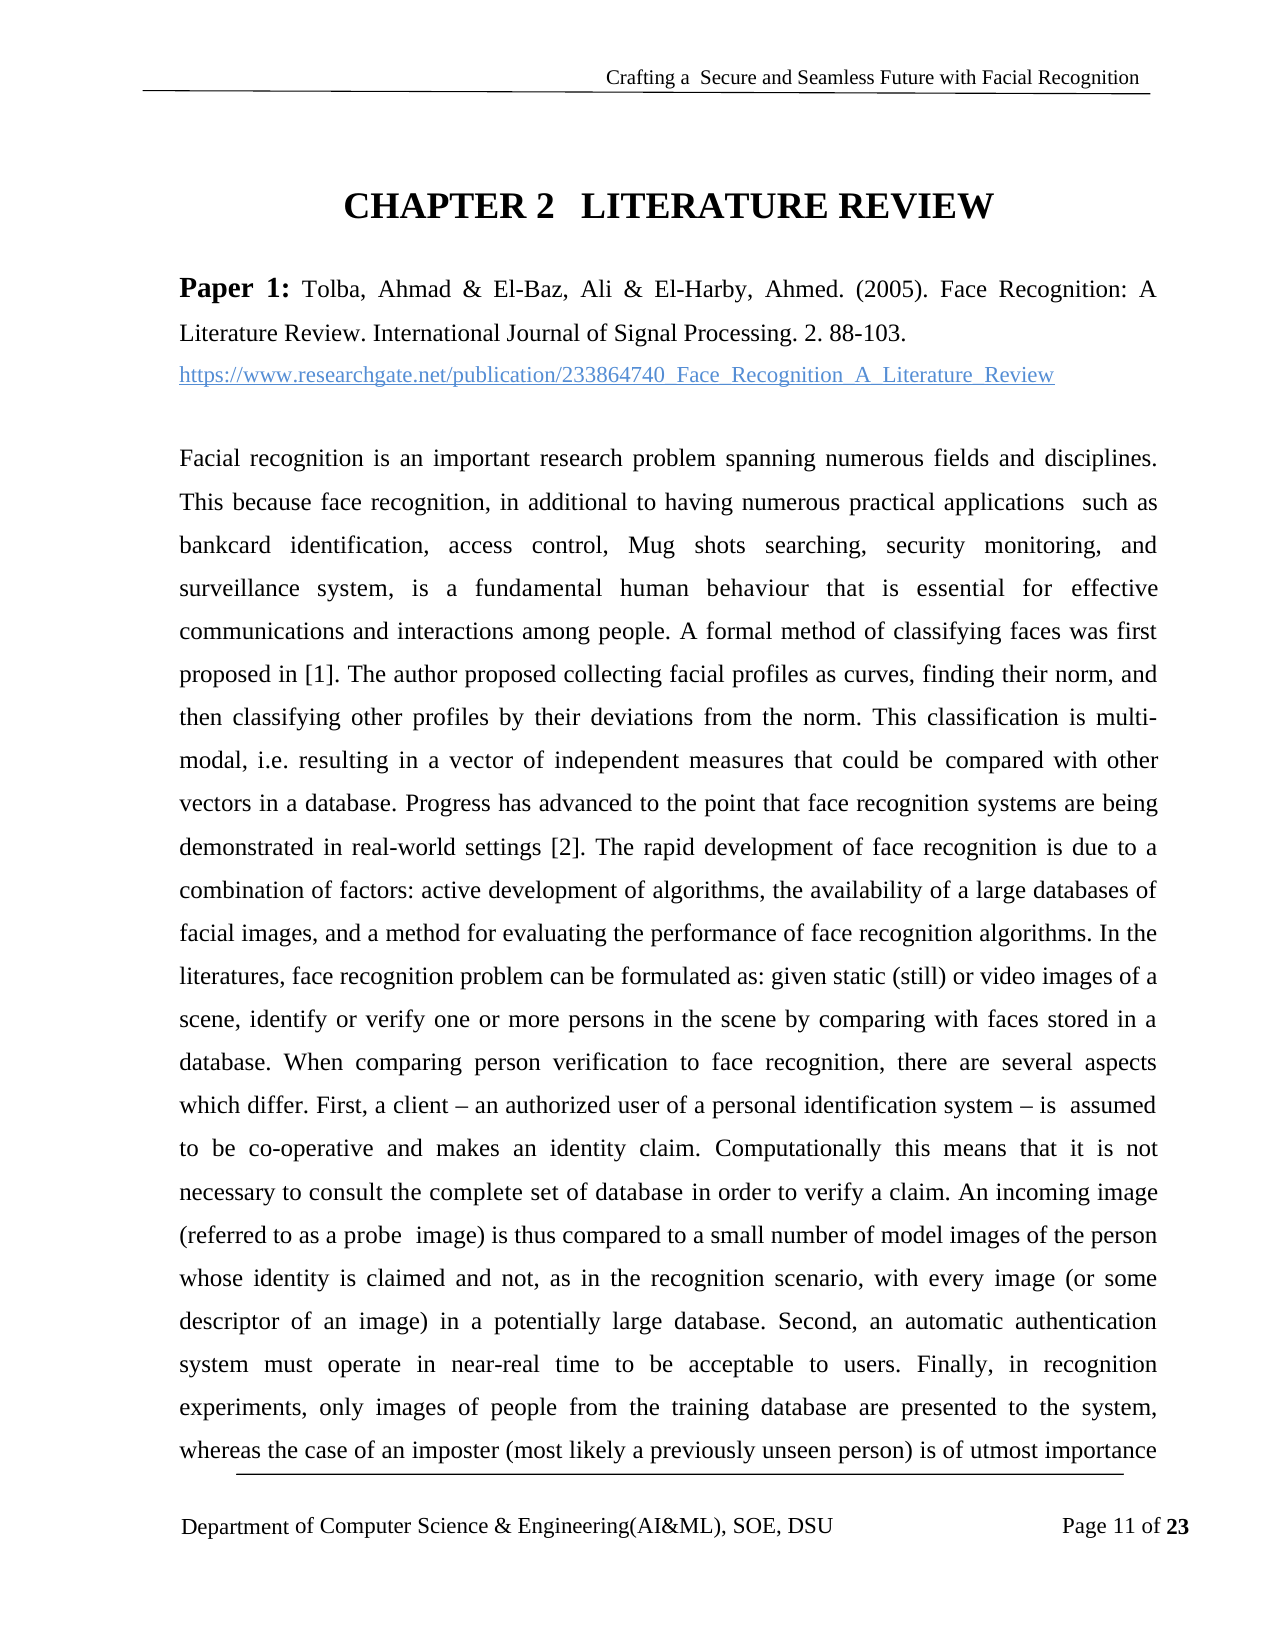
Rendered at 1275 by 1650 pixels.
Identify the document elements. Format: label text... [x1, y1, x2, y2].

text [179, 443, 1158, 1464]
subtitle CHAPTER 2 LITERATURE REVIEW [179, 183, 1158, 227]
text Paper 1: Tolba, Ahmad & El-Baz, Ali & El-Harby, Ahmed. (2005). Face Recognition: A Literature Review. International Journal of Signal Processing. 2. 88-103. [179, 270, 1158, 346]
text https://www.researchgate.net/publication/233864740_Face_Recognition_A_Literature_Review [179, 361, 1158, 387]
